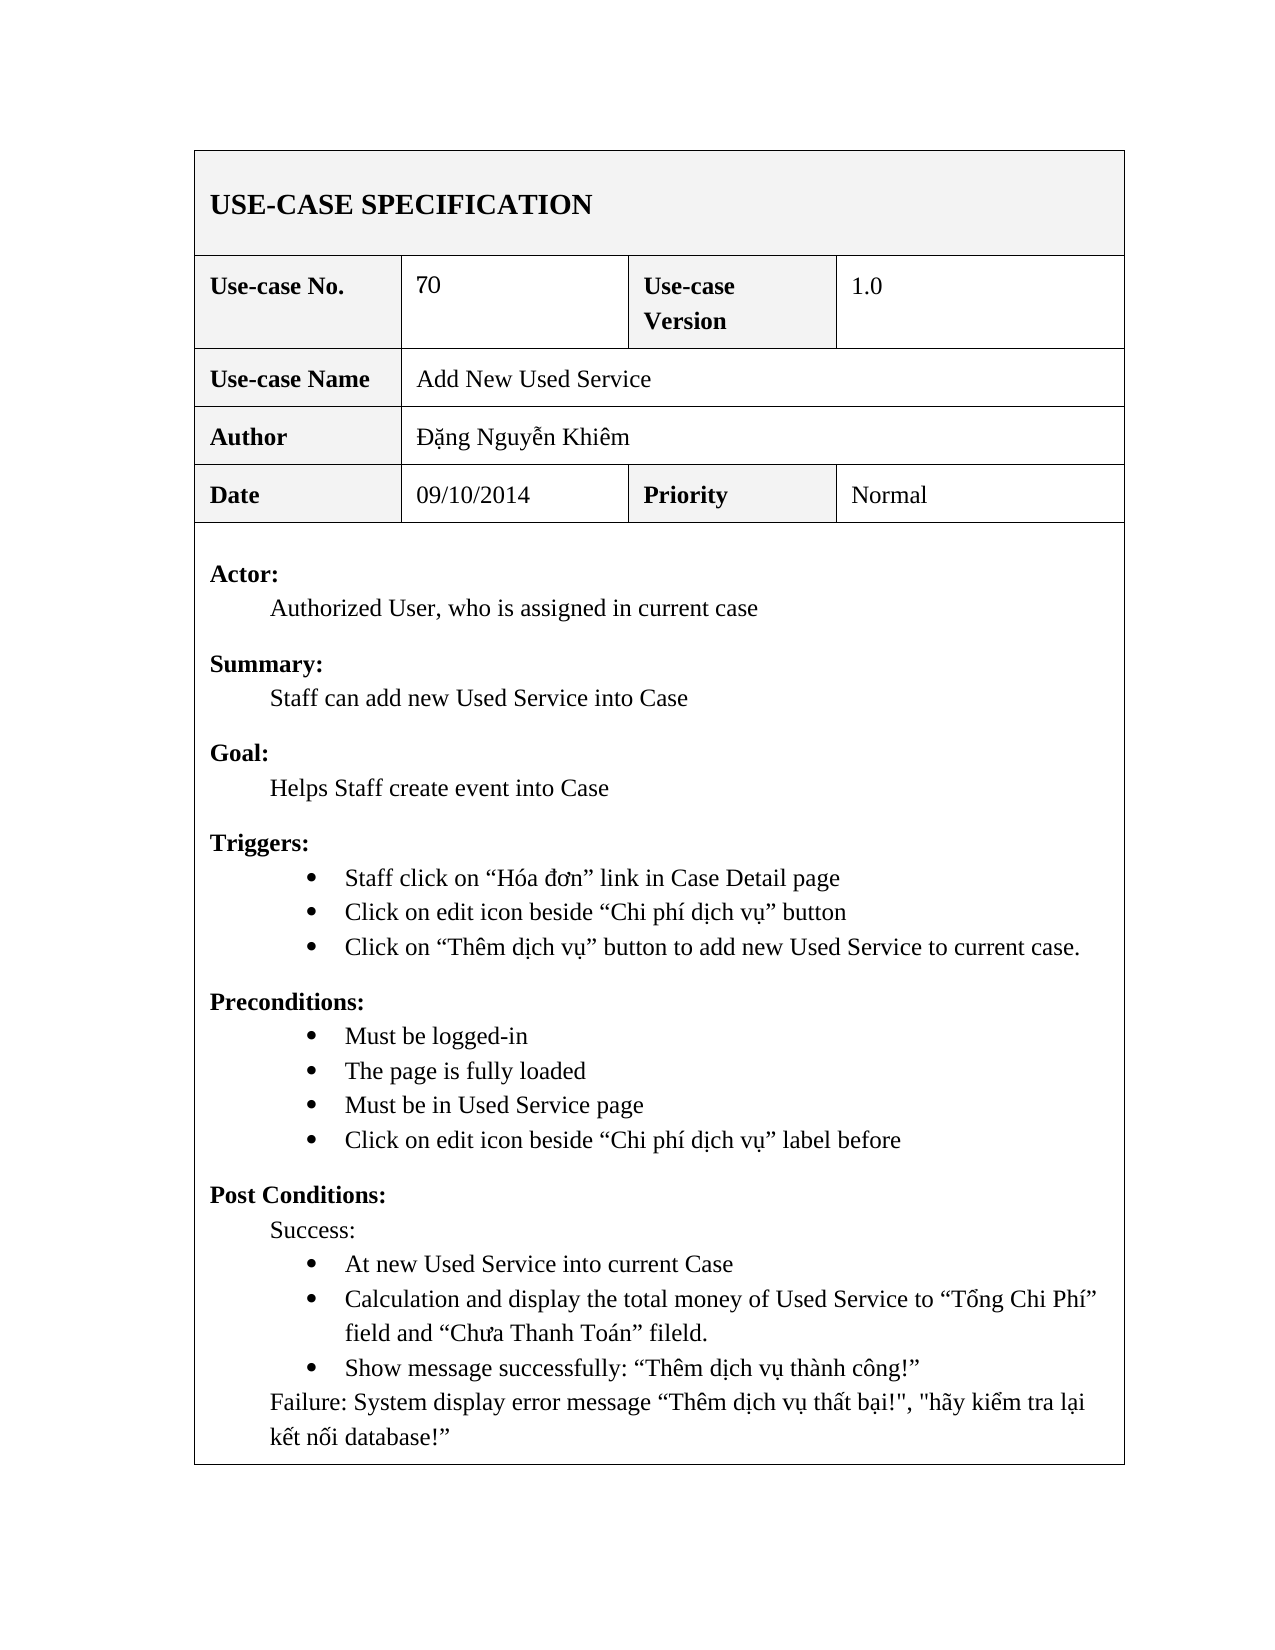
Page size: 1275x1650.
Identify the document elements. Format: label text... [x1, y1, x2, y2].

table_cell Date [195, 465, 401, 522]
table_cell Add New Used Service [402, 349, 1124, 406]
table_cell Normal [837, 465, 1124, 522]
table_cell Đặng Nguyễn Khiêm [402, 407, 1124, 464]
table_cell Use-case Version [629, 256, 836, 348]
table_cell Priority [629, 465, 836, 522]
table_header USE-CASE SPECIFICATION [195, 151, 1124, 255]
table_cell Use-case Name [195, 349, 401, 406]
table_cell UC0036 [402, 256, 628, 348]
table_cell 1.0 [837, 256, 1124, 348]
table_cell 09/10/2014 [402, 465, 628, 522]
table_cell Use-case No. [195, 256, 401, 348]
table_cell Author [195, 407, 401, 464]
